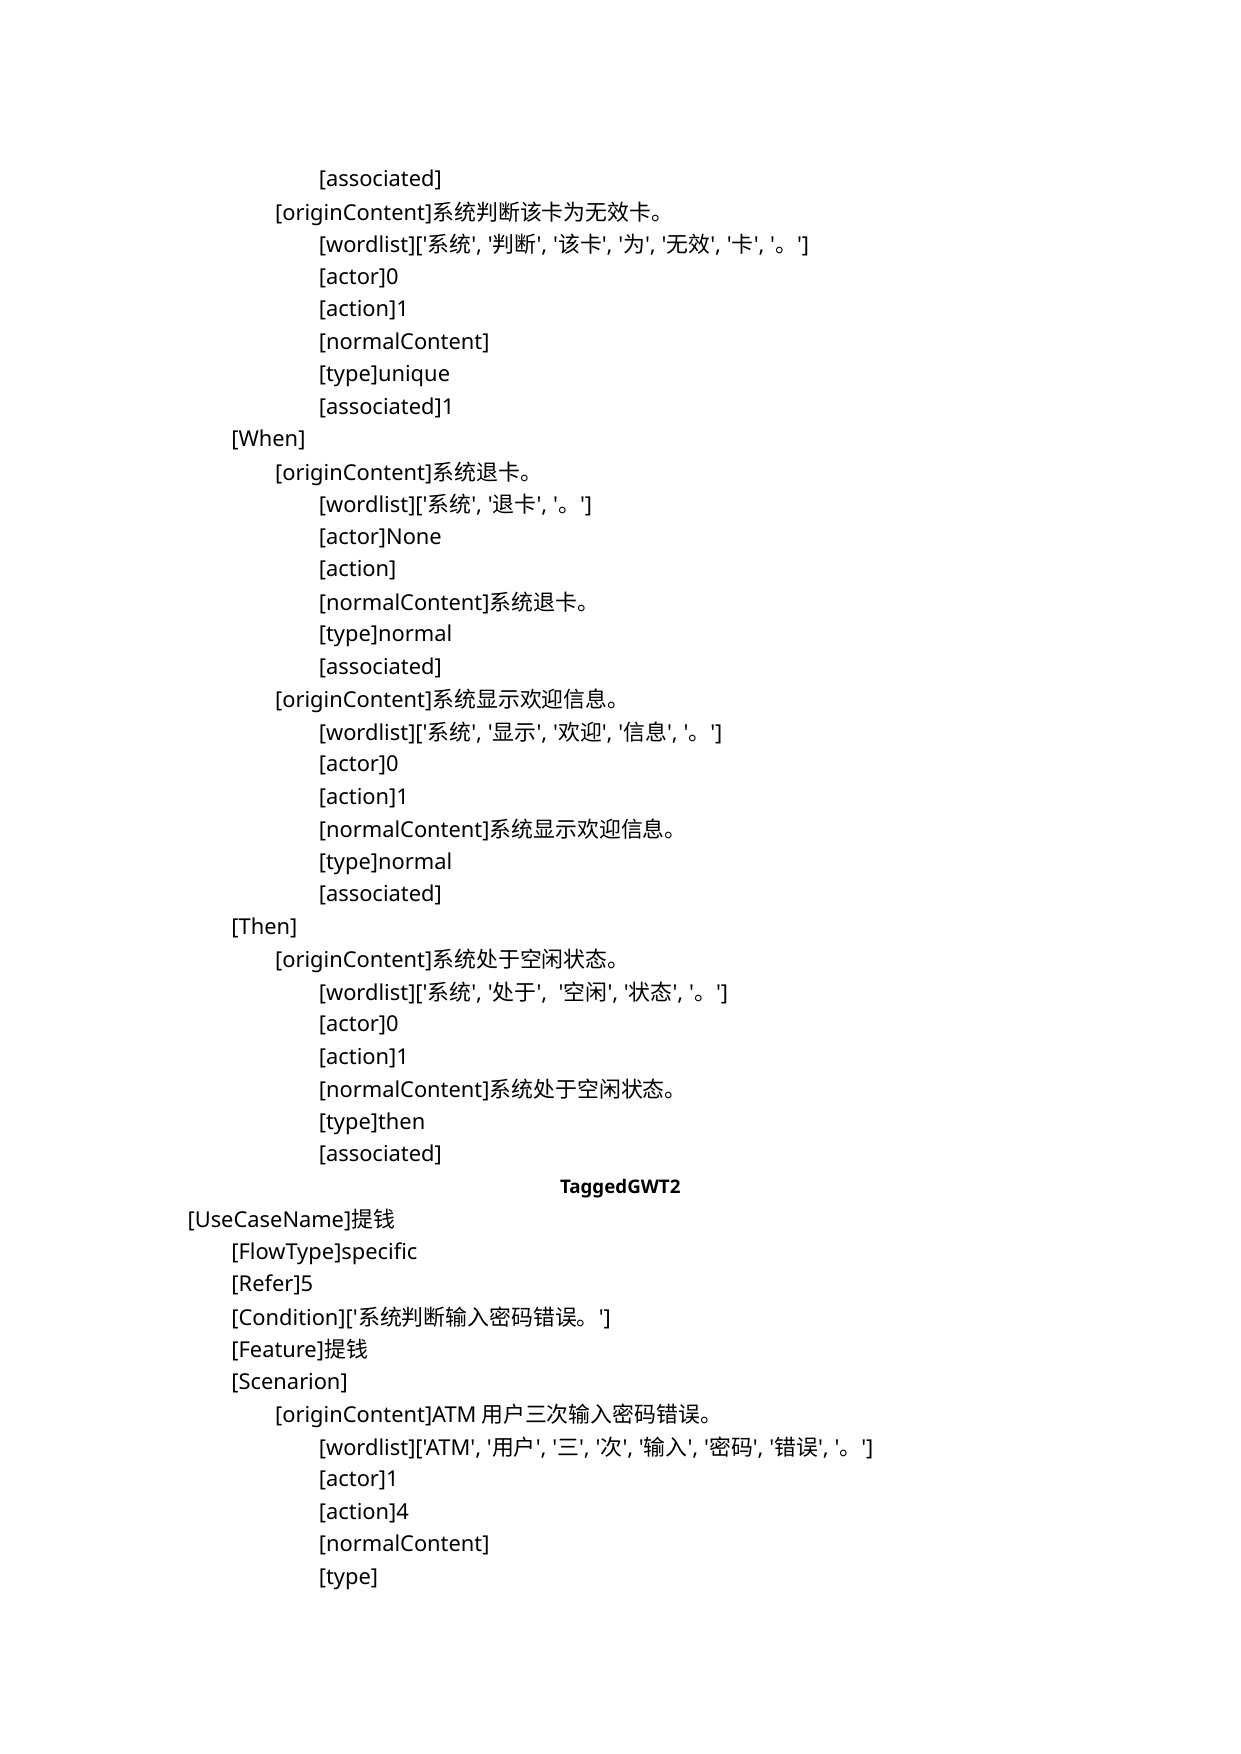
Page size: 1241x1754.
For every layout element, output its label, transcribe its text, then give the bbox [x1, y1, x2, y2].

text [normalContent] [187, 324, 1053, 357]
text [type]normal [187, 844, 1053, 877]
text [associated]1 [187, 389, 1053, 422]
text [wordlist]['系统', '判断', '该卡', '为', '无效', '卡', '。'] [187, 227, 1053, 259]
text [action]1 [187, 779, 1053, 812]
text [action] [187, 552, 1053, 584]
text [Refer]5 [187, 1267, 1053, 1299]
text [type] [187, 1559, 1053, 1592]
text [action]1 [187, 1039, 1053, 1072]
text [originContent]系统显示欢迎信息。 [187, 682, 1053, 714]
text [originContent]系统退卡。 [187, 454, 1053, 487]
text [originContent]系统判断该卡为无效卡。 [187, 194, 1053, 227]
text [wordlist]['系统', '退卡', '。'] [187, 487, 1053, 519]
text [actor]0 [187, 259, 1053, 292]
text [Scenarion] [187, 1364, 1053, 1397]
text [UseCaseName]提钱 [187, 1202, 1053, 1234]
text [associated] [187, 162, 1053, 194]
text [type]unique [187, 357, 1053, 389]
text [action]1 [187, 292, 1053, 324]
text [wordlist]['ATM', '用户', '三', '次', '输入', '密码', '错误', '。'] [187, 1429, 1053, 1462]
text [actor]0 [187, 747, 1053, 779]
text [type]normal [187, 617, 1053, 649]
text [FlowType]specific [187, 1234, 1053, 1267]
text [actor]1 [187, 1462, 1053, 1494]
text [wordlist]['系统', '显示', '欢迎', '信息', '。'] [187, 714, 1053, 747]
text [actor]None [187, 519, 1053, 552]
text TaggedGWT2 [187, 1169, 1053, 1202]
text [actor]0 [187, 1007, 1053, 1039]
text [type]then [187, 1104, 1053, 1137]
text [wordlist]['系统', '处于', '空闲', '状态', '。'] [187, 974, 1053, 1007]
text [associated] [187, 1137, 1053, 1169]
text [Then] [187, 909, 1053, 942]
text [action]4 [187, 1494, 1053, 1527]
text [originContent]系统处于空闲状态。 [187, 942, 1053, 974]
text [Feature]提钱 [187, 1332, 1053, 1364]
text [normalContent] [187, 1527, 1053, 1559]
text [normalContent]系统显示欢迎信息。 [187, 812, 1053, 844]
text [When] [187, 422, 1053, 454]
text [normalContent]系统退卡。 [187, 584, 1053, 617]
text [associated] [187, 649, 1053, 682]
text [normalContent]系统处于空闲状态。 [187, 1072, 1053, 1104]
text [Condition]['系统判断输入密码错误。'] [187, 1299, 1053, 1332]
text [originContent]ATM用户三次输入密码错误。 [187, 1397, 1053, 1429]
text [associated] [187, 877, 1053, 909]
